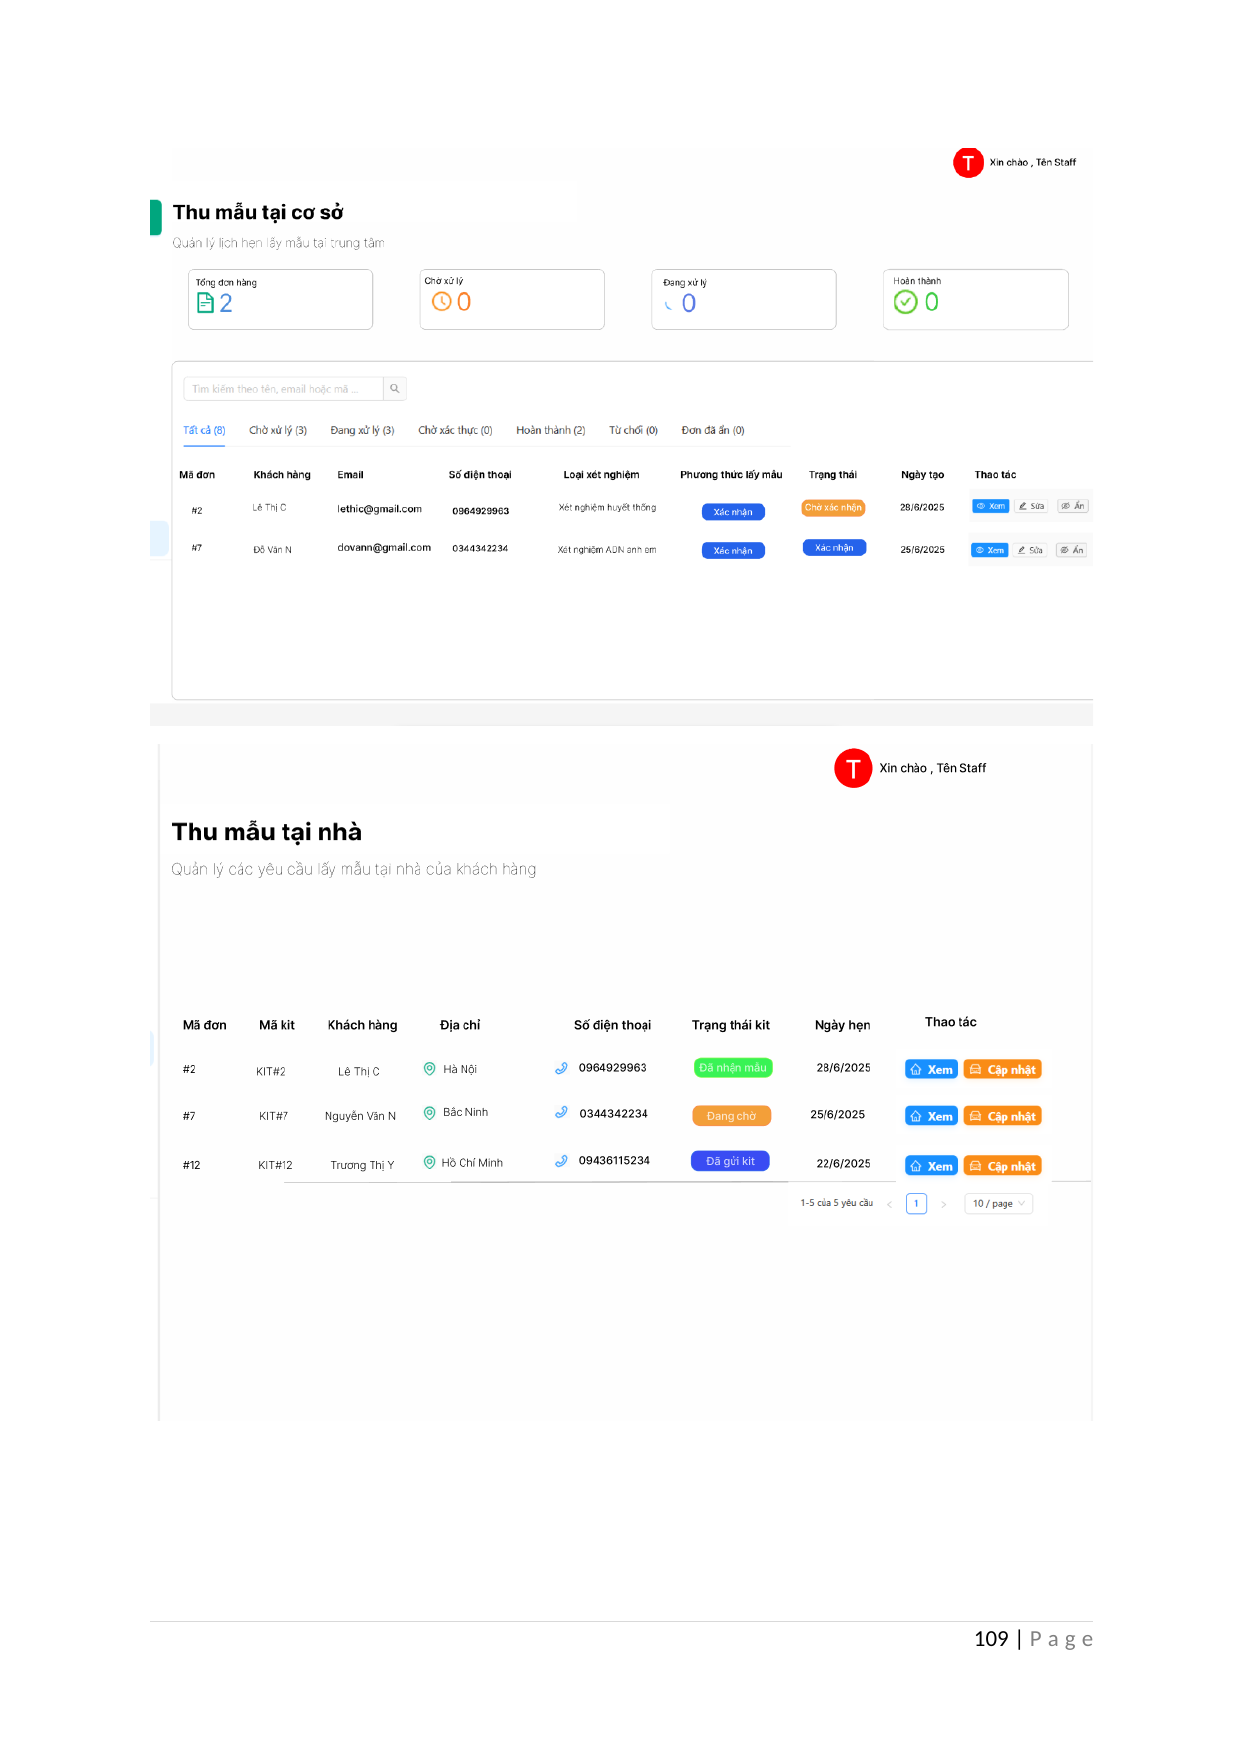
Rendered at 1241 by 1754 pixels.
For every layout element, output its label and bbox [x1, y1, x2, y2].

picture [150, 744, 1094, 1421]
picture [150, 148, 1094, 726]
